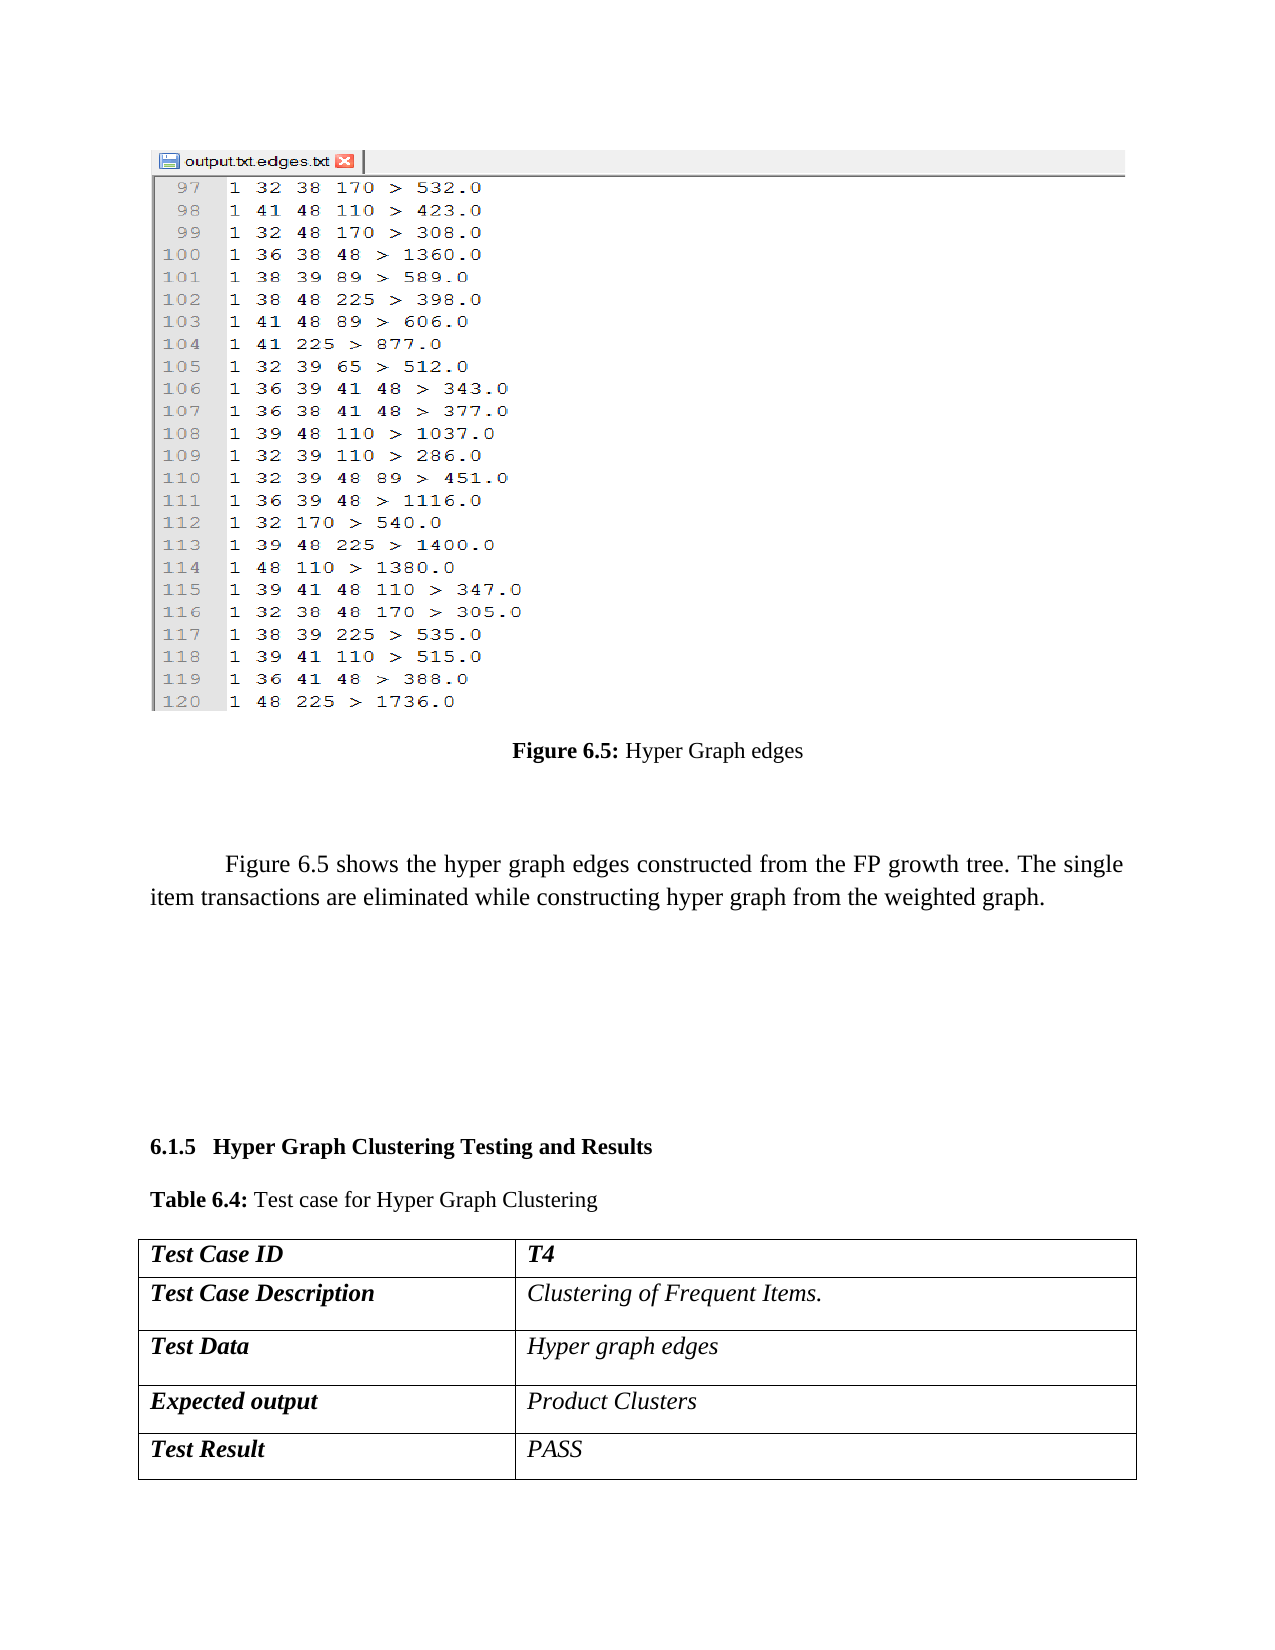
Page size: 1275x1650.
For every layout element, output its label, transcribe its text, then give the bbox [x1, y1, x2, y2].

text 6.1.5 Hyper Graph Clustering Testing and Results [150, 1133, 1125, 1159]
table_cell Hyper graph edges [516, 1331, 1136, 1385]
picture [150, 150, 1125, 711]
table_cell PASS [516, 1434, 1136, 1479]
table_header T4 [516, 1240, 1136, 1277]
table_cell Expected output [139, 1386, 515, 1433]
table_header Test Case ID [139, 1240, 515, 1277]
table_cell Product Clusters [516, 1386, 1136, 1433]
text Figure 6.5: Hyper Graph edges [150, 737, 1125, 763]
table_cell Test Case Description [139, 1278, 515, 1330]
text Table 6.4: Test case for Hyper Graph Clustering [150, 1186, 1125, 1212]
table_cell Test Result [139, 1434, 515, 1479]
table_cell Clustering of Frequent Items. [516, 1278, 1136, 1330]
text Figure 6.5 shows the hyper graph edges constructed from the FP growth tree. The single item transactions are eliminated while constructing hyper graph from the weighted graph. [150, 849, 1125, 911]
table_cell Test Data [139, 1331, 515, 1385]
